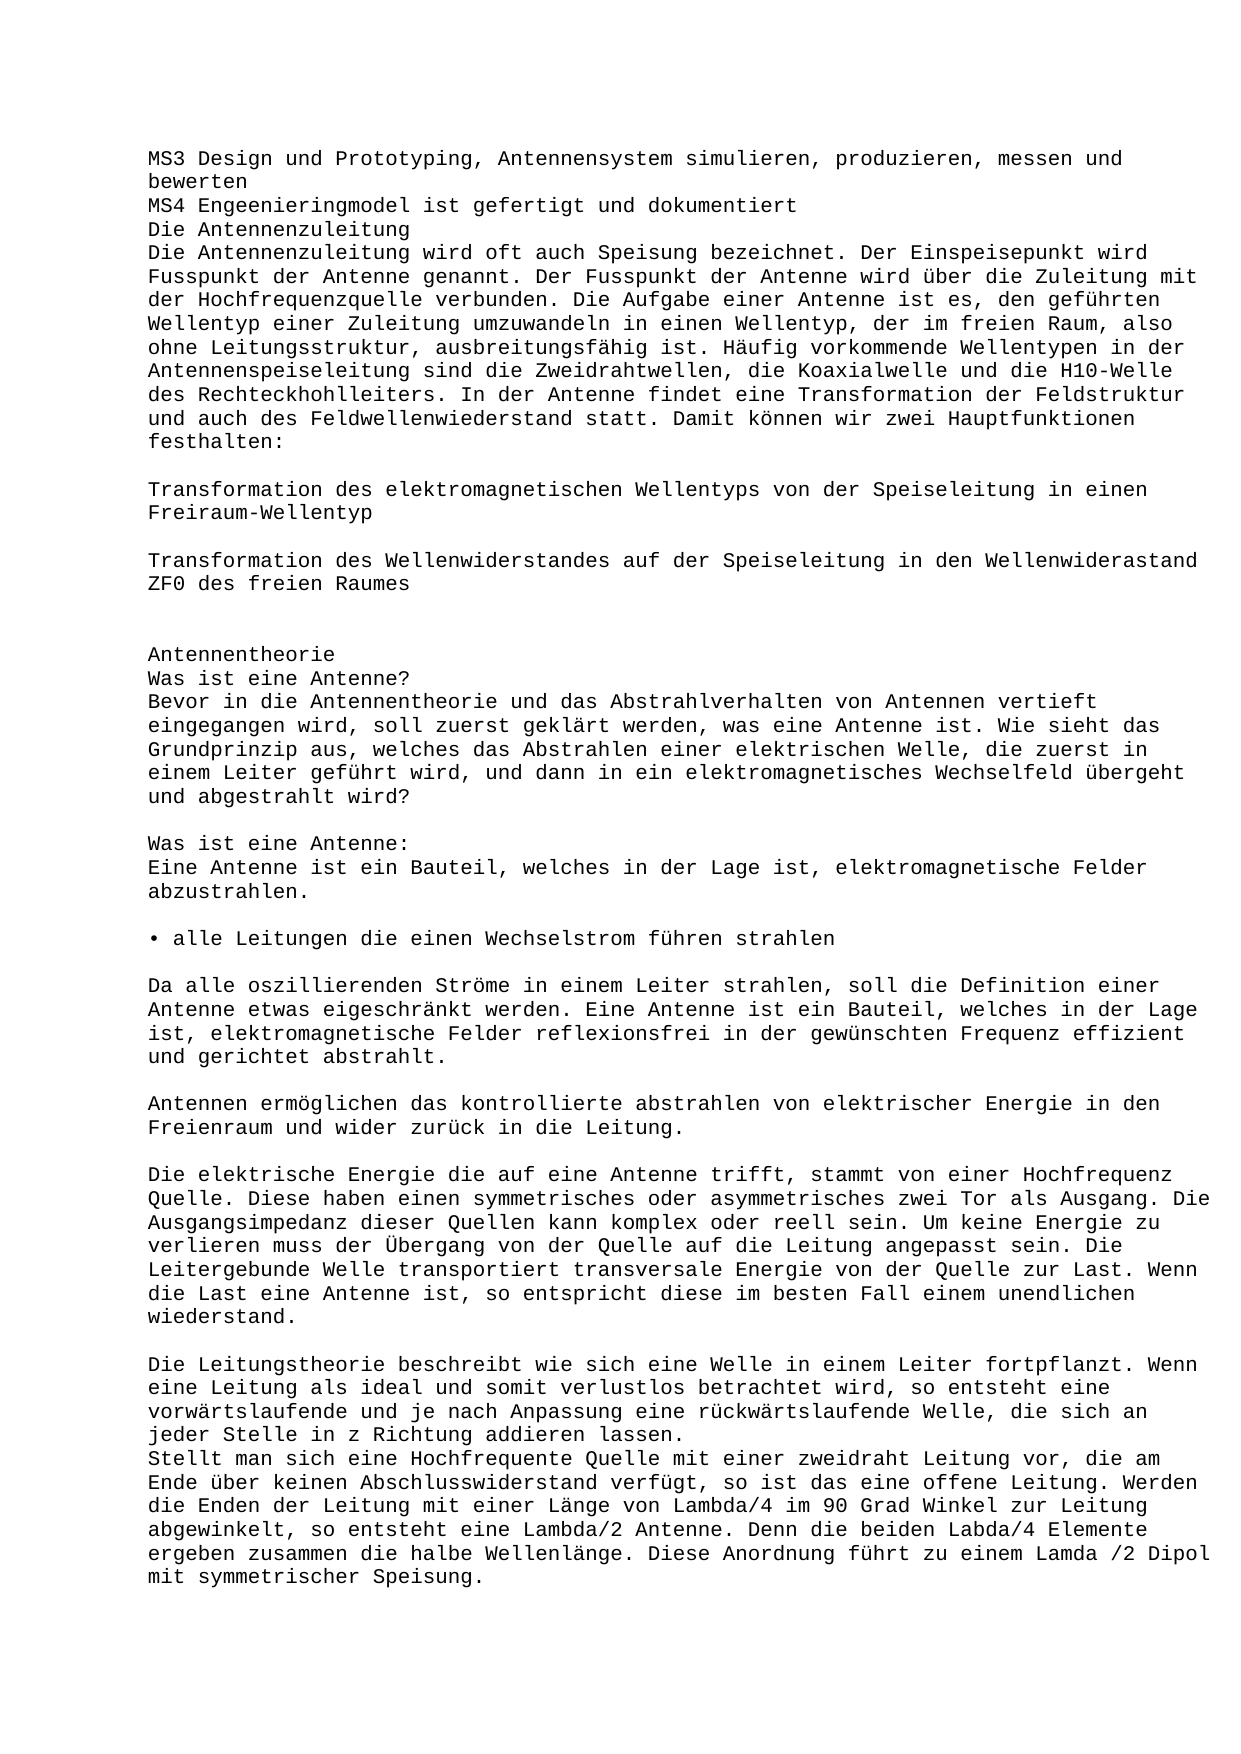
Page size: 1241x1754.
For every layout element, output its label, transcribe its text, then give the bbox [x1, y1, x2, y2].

text MS3 Design und Prototyping, Antennensystem simulieren, produzieren, messen und bewerten [148, 148, 1211, 195]
text Die Antennenzuleitung wird oft auch Speisung bezeichnet. Der Einspeisepunkt wird Fusspunkt der Antenne genannt. Der Fusspunkt der Antenne wird über die Zuleitung mit der Hochfrequenzquelle verbunden. Die Aufgabe einer Antenne ist es, den geführten Wellentyp einer Zuleitung umzuwandeln in einen Wellentyp, der im freien Raum, also ohne Leitungsstruktur, ausbreitungsfähig ist. Häufig vorkommende Wellentypen in der Antennenspeiseleitung sind die Zweidrahtwellen, die Koaxialwelle und die H10-Welle des Rechteckhohlleiters. In der Antenne findet eine Transformation der Feldstruktur und auch des Feldwellenwiederstand statt. Damit können wir zwei Hauptfunktionen festhalten: [148, 242, 1211, 455]
text Die elektrische Energie die auf eine Antenne trifft, stammt von einer Hochfrequenz Quelle. Diese haben einen symmetrisches oder asymmetrisches zwei Tor als Ausgang. Die Ausgangsimpedanz dieser Quellen kann komplex oder reell sein. Um keine Energie zu verlieren muss der Übergang von der Quelle auf die Leitung angepasst sein. Die Leitergebunde Welle transportiert transversale Energie von der Quelle zur Last. Wenn die Last eine Antenne ist, so entspricht diese im besten Fall einem unendlichen wiederstand. [148, 1164, 1211, 1330]
text Die Leitungstheorie beschreibt wie sich eine Welle in einem Leiter fortpflanzt. Wenn eine Leitung als ideal und somit verlustlos betrachtet wird, so entsteht eine vorwärtslaufende und je nach Anpassung eine rückwärtslaufende Welle, die sich an jeder Stelle in z Richtung addieren lassen. [148, 1353, 1211, 1448]
text Stellt man sich eine Hochfrequente Quelle mit einer zweidraht Leitung vor, die am Ende über keinen Abschlusswiderstand verfügt, so ist das eine offene Leitung. Werden die Enden der Leitung mit einer Länge von Lambda/4 im 90 Grad Winkel zur Leitung abgewinkelt, so entsteht eine Lambda/2 Antenne. Denn die beiden Labda/4 Elemente ergeben zusammen die halbe Wellenlänge. Diese Anordnung führt zu einem Lamda /2 Dipol mit symmetrischer Speisung. [148, 1448, 1211, 1590]
text Antennentheorie [148, 644, 1211, 668]
text Bevor in die Antennentheorie und das Abstrahlverhalten von Antennen vertieft eingegangen wird, soll zuerst geklärt werden, was eine Antenne ist. Wie sieht das Grundprinzip aus, welches das Abstrahlen einer elektrischen Welle, die zuerst in einem Leiter geführt wird, und dann in ein elektromagnetisches Wechselfeld übergeht und abgestrahlt wird? [148, 691, 1211, 810]
text Da alle oszillierenden Ströme in einem Leiter strahlen, soll die Definition einer Antenne etwas eigeschränkt werden. Eine Antenne ist ein Bauteil, welches in der Lage ist, elektromagnetische Felder reflexionsfrei in der gewünschten Frequenz effizient und gerichtet abstrahlt. [148, 975, 1211, 1070]
text Eine Antenne ist ein Bauteil, welches in der Lage ist, elektromagnetische Felder abzustrahlen. [148, 857, 1211, 904]
text Was ist eine Antenne? [148, 668, 1211, 691]
text Die Antennenzuleitung [148, 218, 1211, 242]
text Transformation des elektromagnetischen Wellentyps von der Speiseleitung in einen Freiraum-Wellentyp [148, 479, 1211, 526]
text Transformation des Wellenwiderstandes auf der Speiseleitung in den Wellenwiderastand ZF0 des freien Raumes [148, 549, 1211, 597]
text MS4 Engeenieringmodel ist gefertigt und dokumentiert [148, 195, 1211, 218]
text • alle Leitungen die einen Wechselstrom führen strahlen [148, 928, 1211, 952]
text Was ist eine Antenne: [148, 833, 1211, 857]
text Antennen ermöglichen das kontrollierte abstrahlen von elektrischer Energie in den Freienraum und wider zurück in die Leitung. [148, 1093, 1211, 1141]
